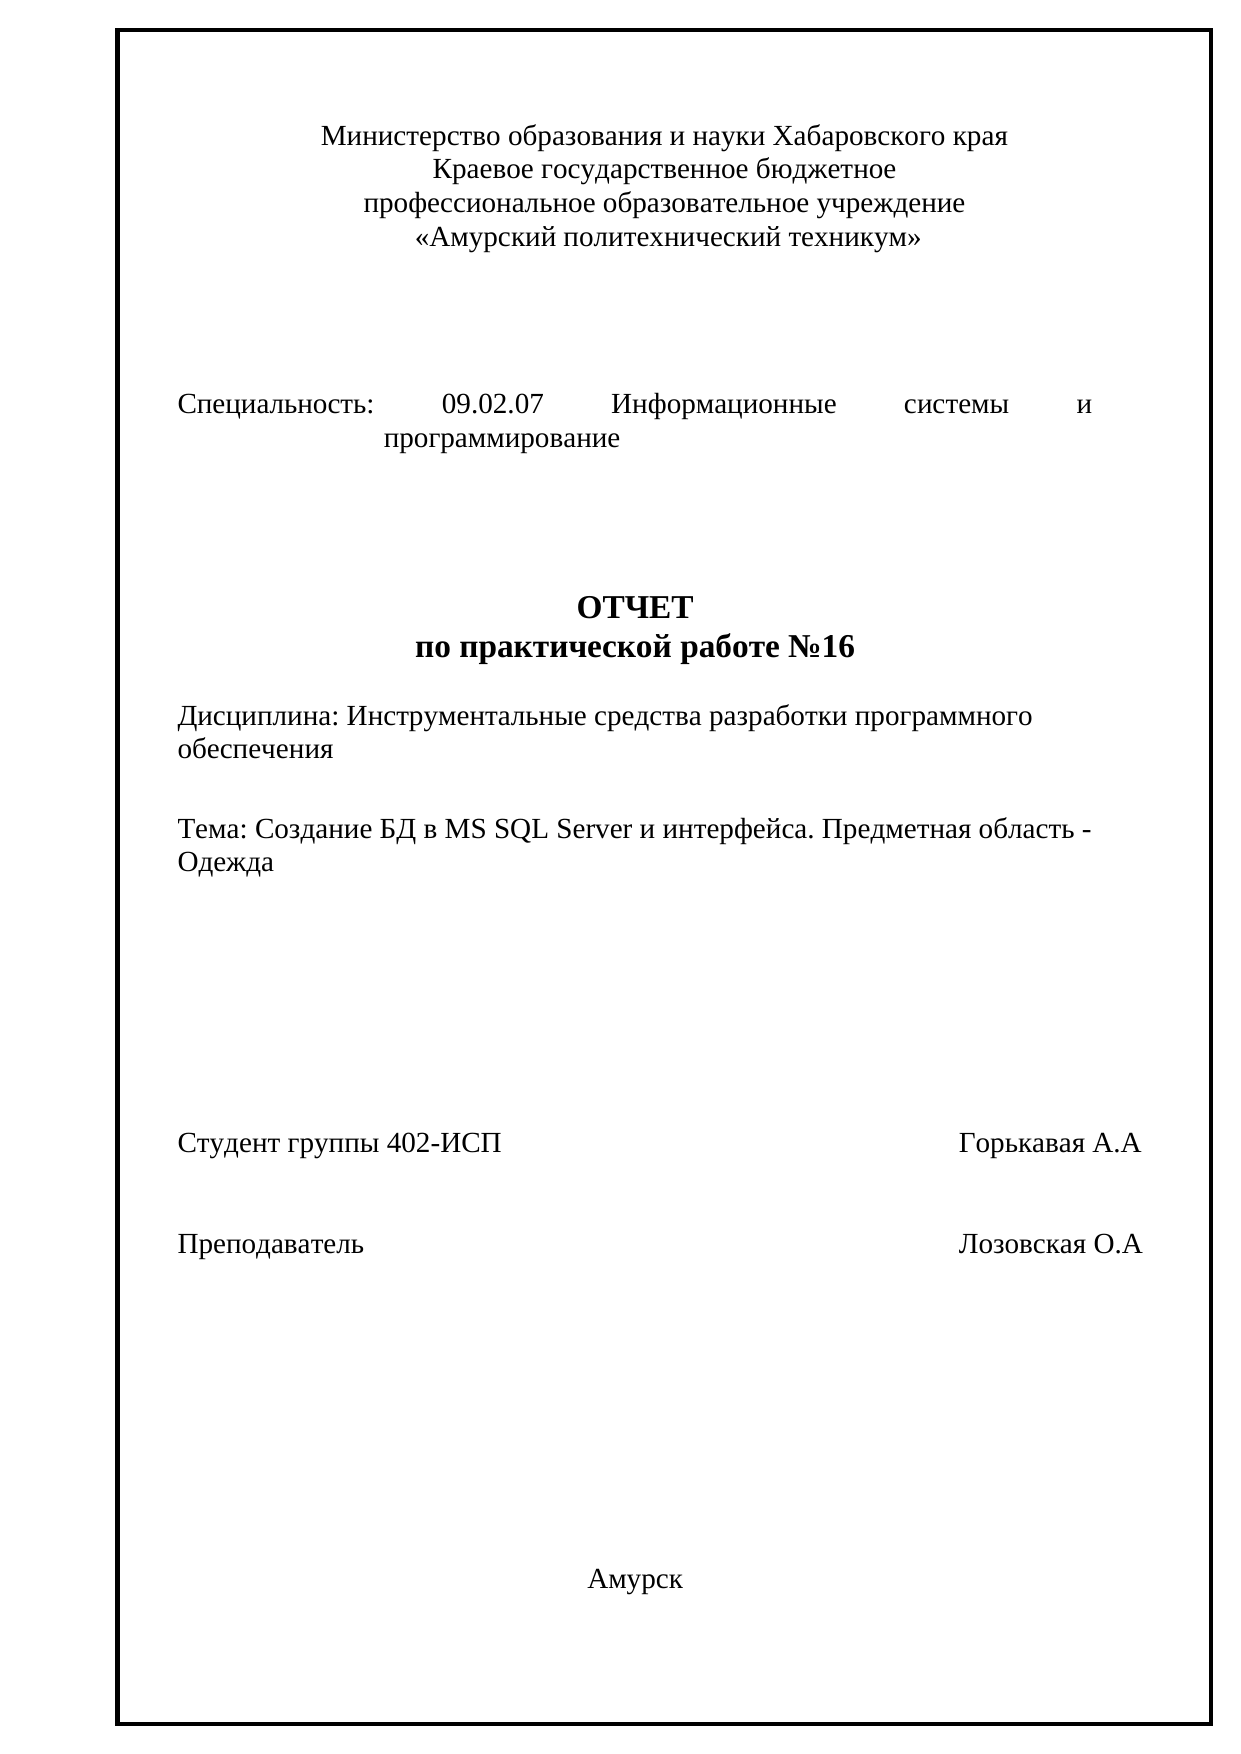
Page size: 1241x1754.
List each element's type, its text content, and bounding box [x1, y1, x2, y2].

text Студент группы 402-ИСП Горькавая А.А [177, 1125, 1152, 1159]
text Амурск [177, 1561, 1093, 1595]
text профессиональное образовательное учреждение [177, 185, 1152, 219]
text по практической работе №16 [177, 626, 1093, 664]
text Краевое государственное бюджетное [177, 152, 1152, 185]
text Тема: Создание БД в MS SQL Server и интерфейса. Предметная область - Одежда [177, 811, 1152, 878]
text Специальность: 09.02.07 Информационные системы и программирование [177, 386, 1093, 453]
text «Амурский политехнический техникум» [177, 219, 1152, 252]
text Министерство образования и науки Хабаровского края [177, 118, 1152, 152]
text Отчет [177, 588, 1093, 626]
text Преподаватель Лозовская О.А [177, 1226, 1152, 1259]
text Дисциплина: Инструментальные средства разработки программного обеспечения [177, 698, 1093, 765]
